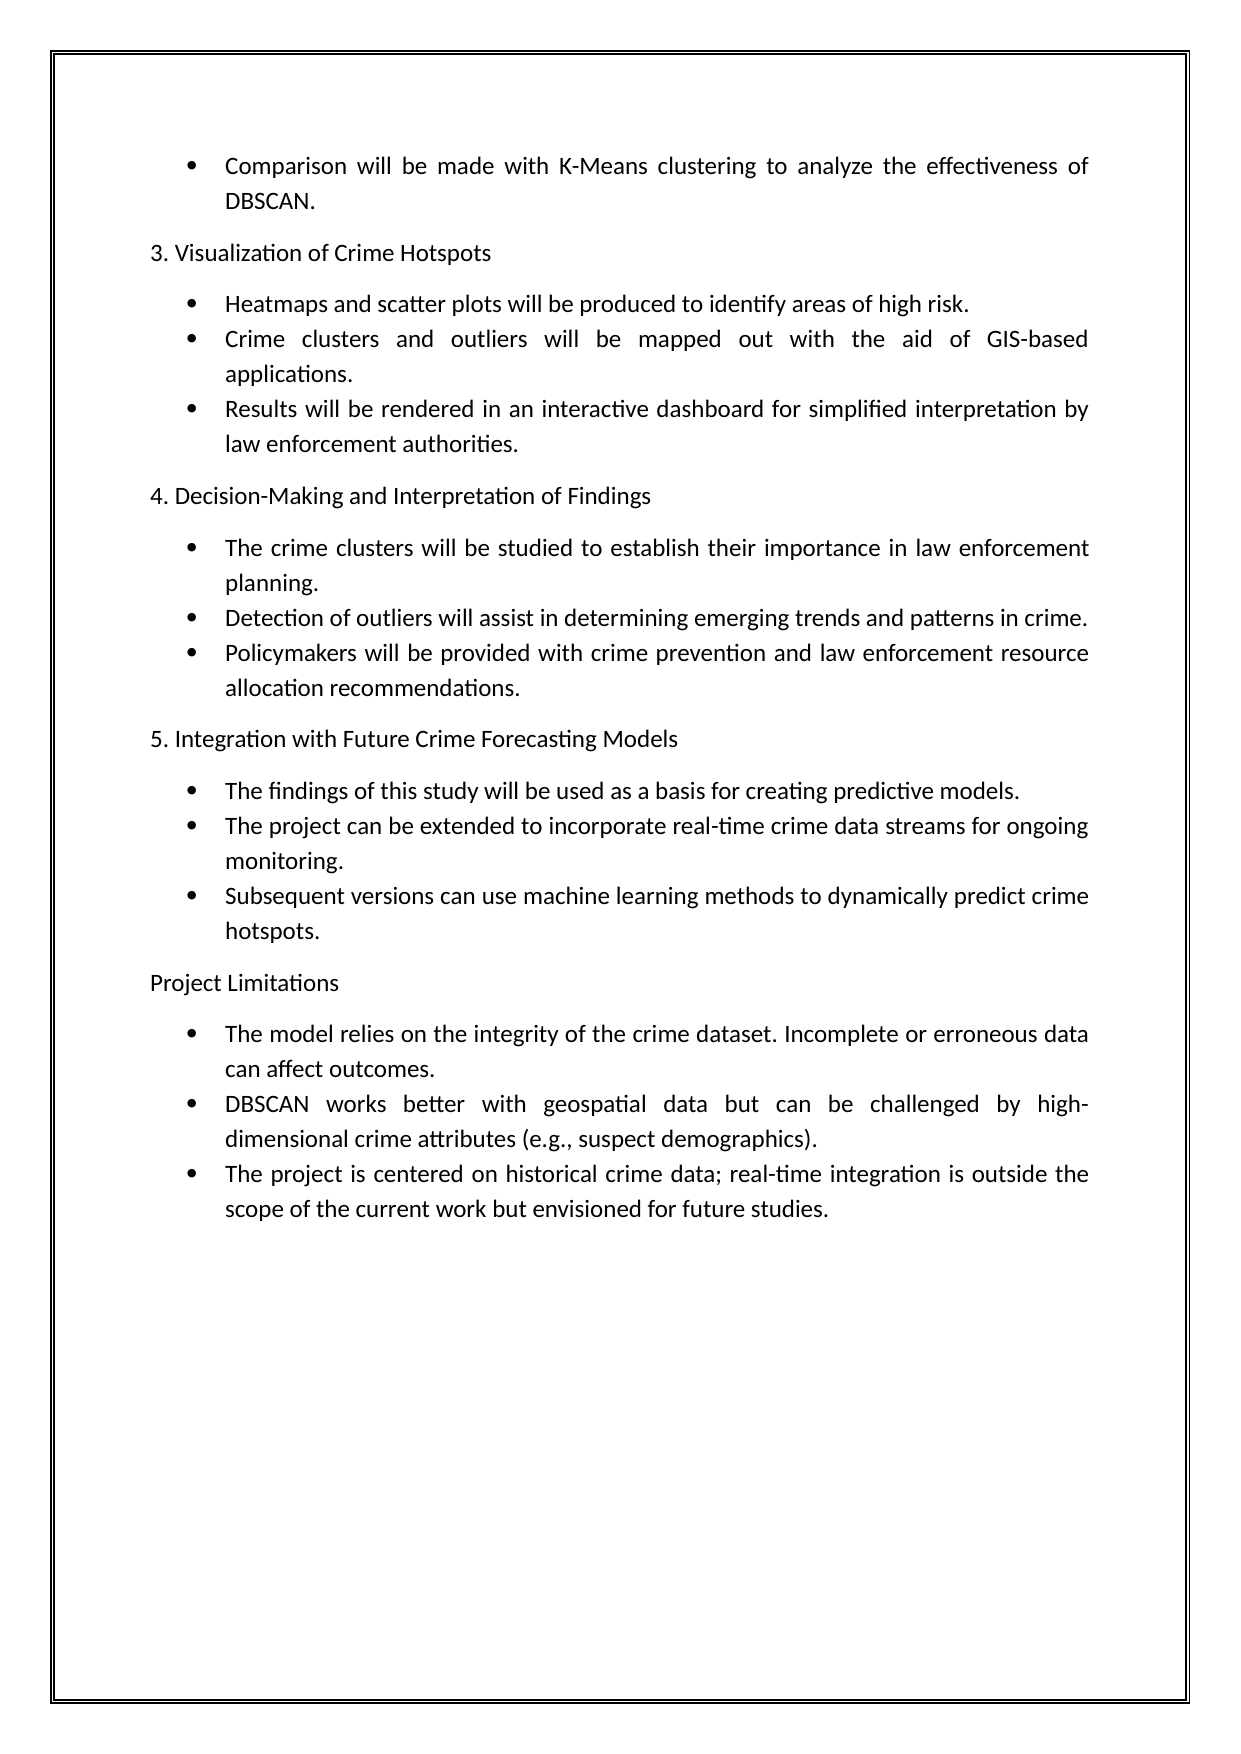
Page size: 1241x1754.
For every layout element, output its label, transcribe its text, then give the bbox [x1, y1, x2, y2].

text 3. Visualization of Crime Hotspots [150, 237, 1090, 267]
text 4. Decision-Making and Interpretation of Findings [150, 480, 1090, 511]
list DBSCAN works better with geospatial data but can be challenged by high-dimensional crime attributes (e.g., suspect demographics). [187, 1088, 1090, 1154]
text 5. Integration with Future Crime Forecasting Models [150, 723, 1090, 754]
list Policymakers will be provided with crime prevention and law enforcement resource allocation recommendations. [187, 637, 1090, 702]
list Subsequent versions can use machine learning methods to dynamically predict crime hotspots. [187, 880, 1090, 946]
list The findings of this study will be used as a basis for creating predictive models. [187, 775, 1090, 806]
list Detection of outliers will assist in determining emerging trends and patterns in crime. [187, 602, 1090, 632]
list The project is centered on historical crime data; real-time integration is outside the scope of the current work but envisioned for future studies. [187, 1158, 1090, 1224]
list The crime clusters will be studied to establish their importance in law enforcement planning. [187, 532, 1090, 597]
list Crime clusters and outliers will be mapped out with the aid of GIS-based applications. [187, 323, 1090, 389]
list The model relies on the integrity of the crime dataset. Incomplete or erroneous data can affect outcomes. [187, 1018, 1090, 1084]
list Comparison will be made with K-Means clustering to analyze the effectiveness of DBSCAN. [187, 150, 1090, 216]
list The project can be extended to incorporate real-time crime data streams for ongoing monitoring. [187, 810, 1090, 876]
list Heatmaps and scatter plots will be produced to identify areas of high risk. [187, 288, 1090, 319]
text Project Limitations [150, 967, 1090, 997]
list Results will be rendered in an interactive dashboard for simplified interpretation by law enforcement authorities. [187, 393, 1090, 459]
